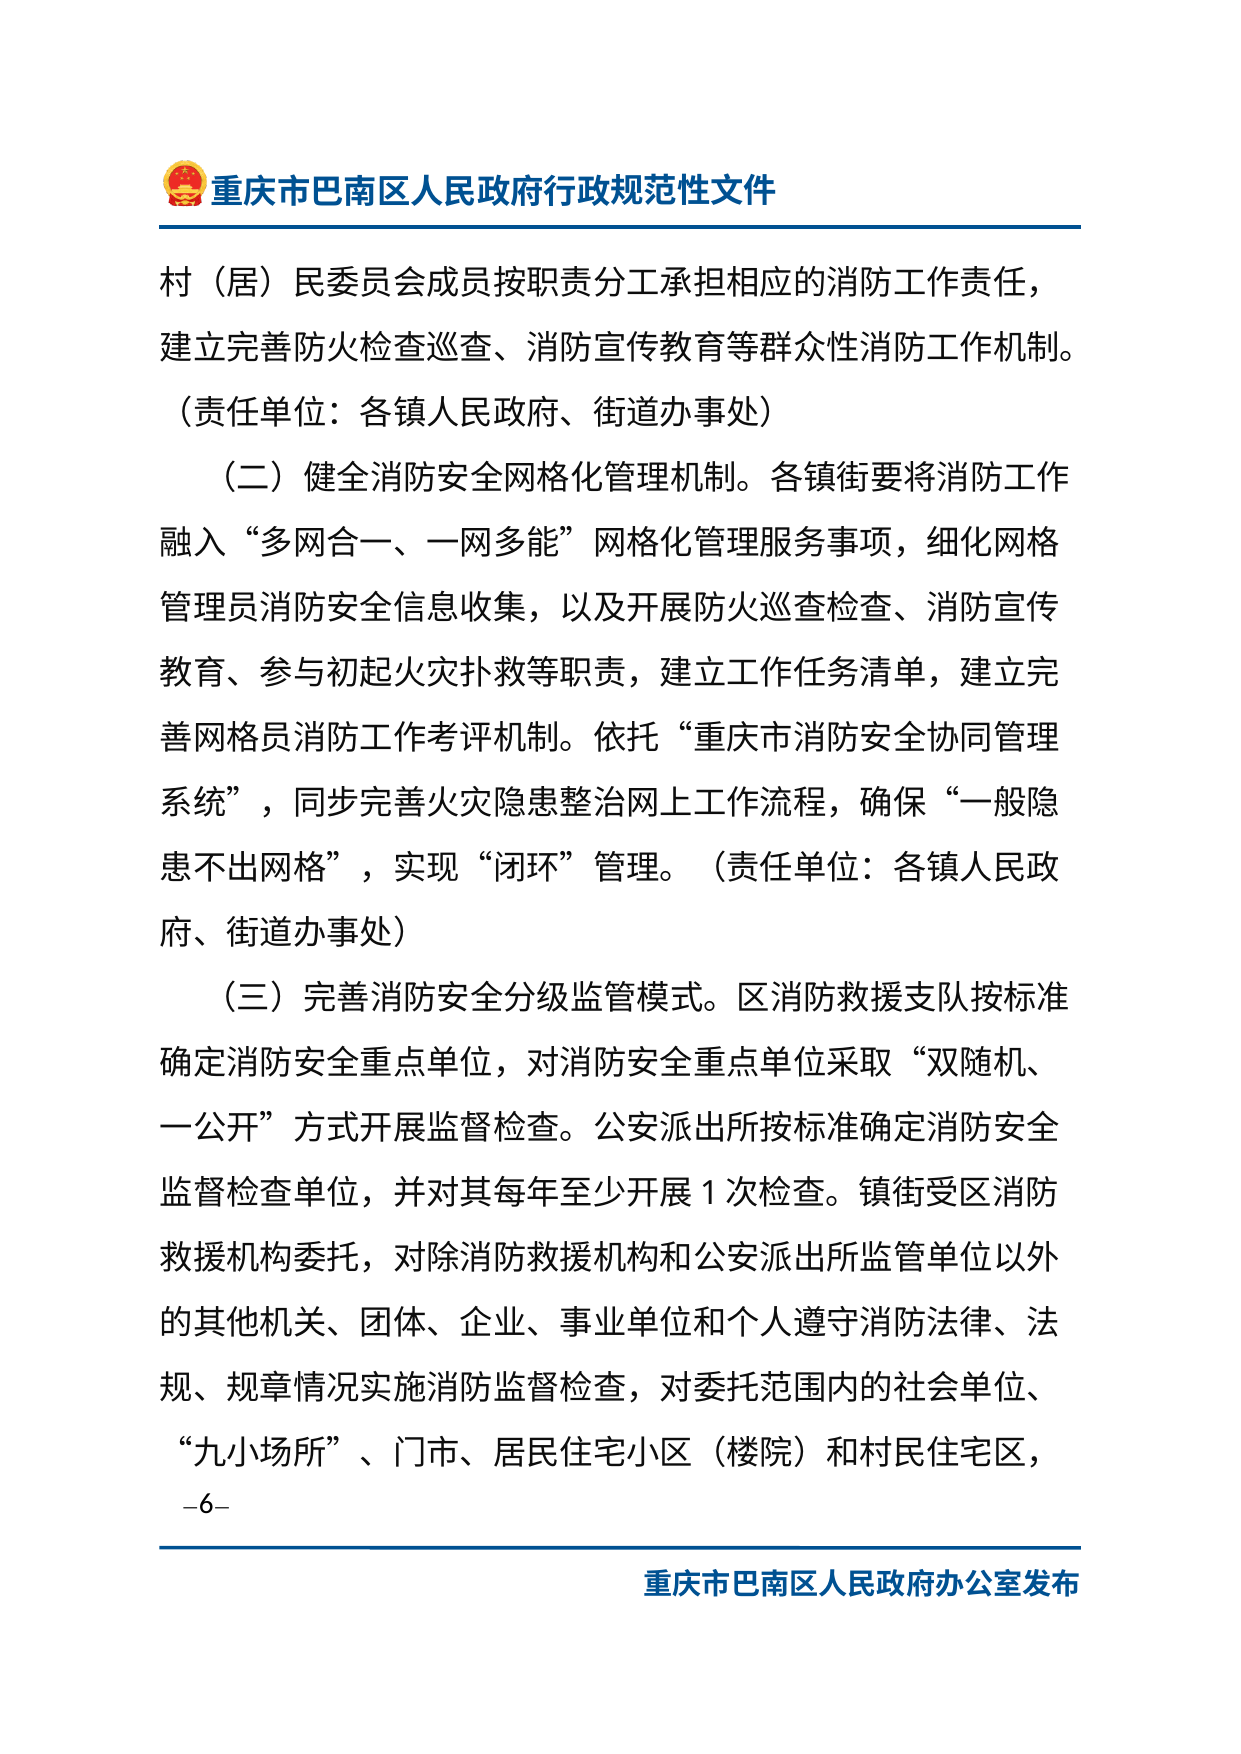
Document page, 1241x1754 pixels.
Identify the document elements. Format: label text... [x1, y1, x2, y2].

picture [159, 159, 210, 210]
text （二）健全消防安全网格化管理机制。各镇街要将消防工作融入“多网合一、一网多能”网格化管理服务事项，细化网格管理员消防安全信息收集，以及开展防火巡查检查、消防宣传教育、参与初起火灾扑救等职责，建立工作任务清单，建立完善网格员消防工作考评机制。依托“重庆市消防安全协同管理系统”，同步完善火灾隐患整治网上工作流程，确保“一般隐患不出网格”，实现“闭环”管理。（责任单位：各镇人民政府、街道办事处） [159, 442, 1081, 962]
